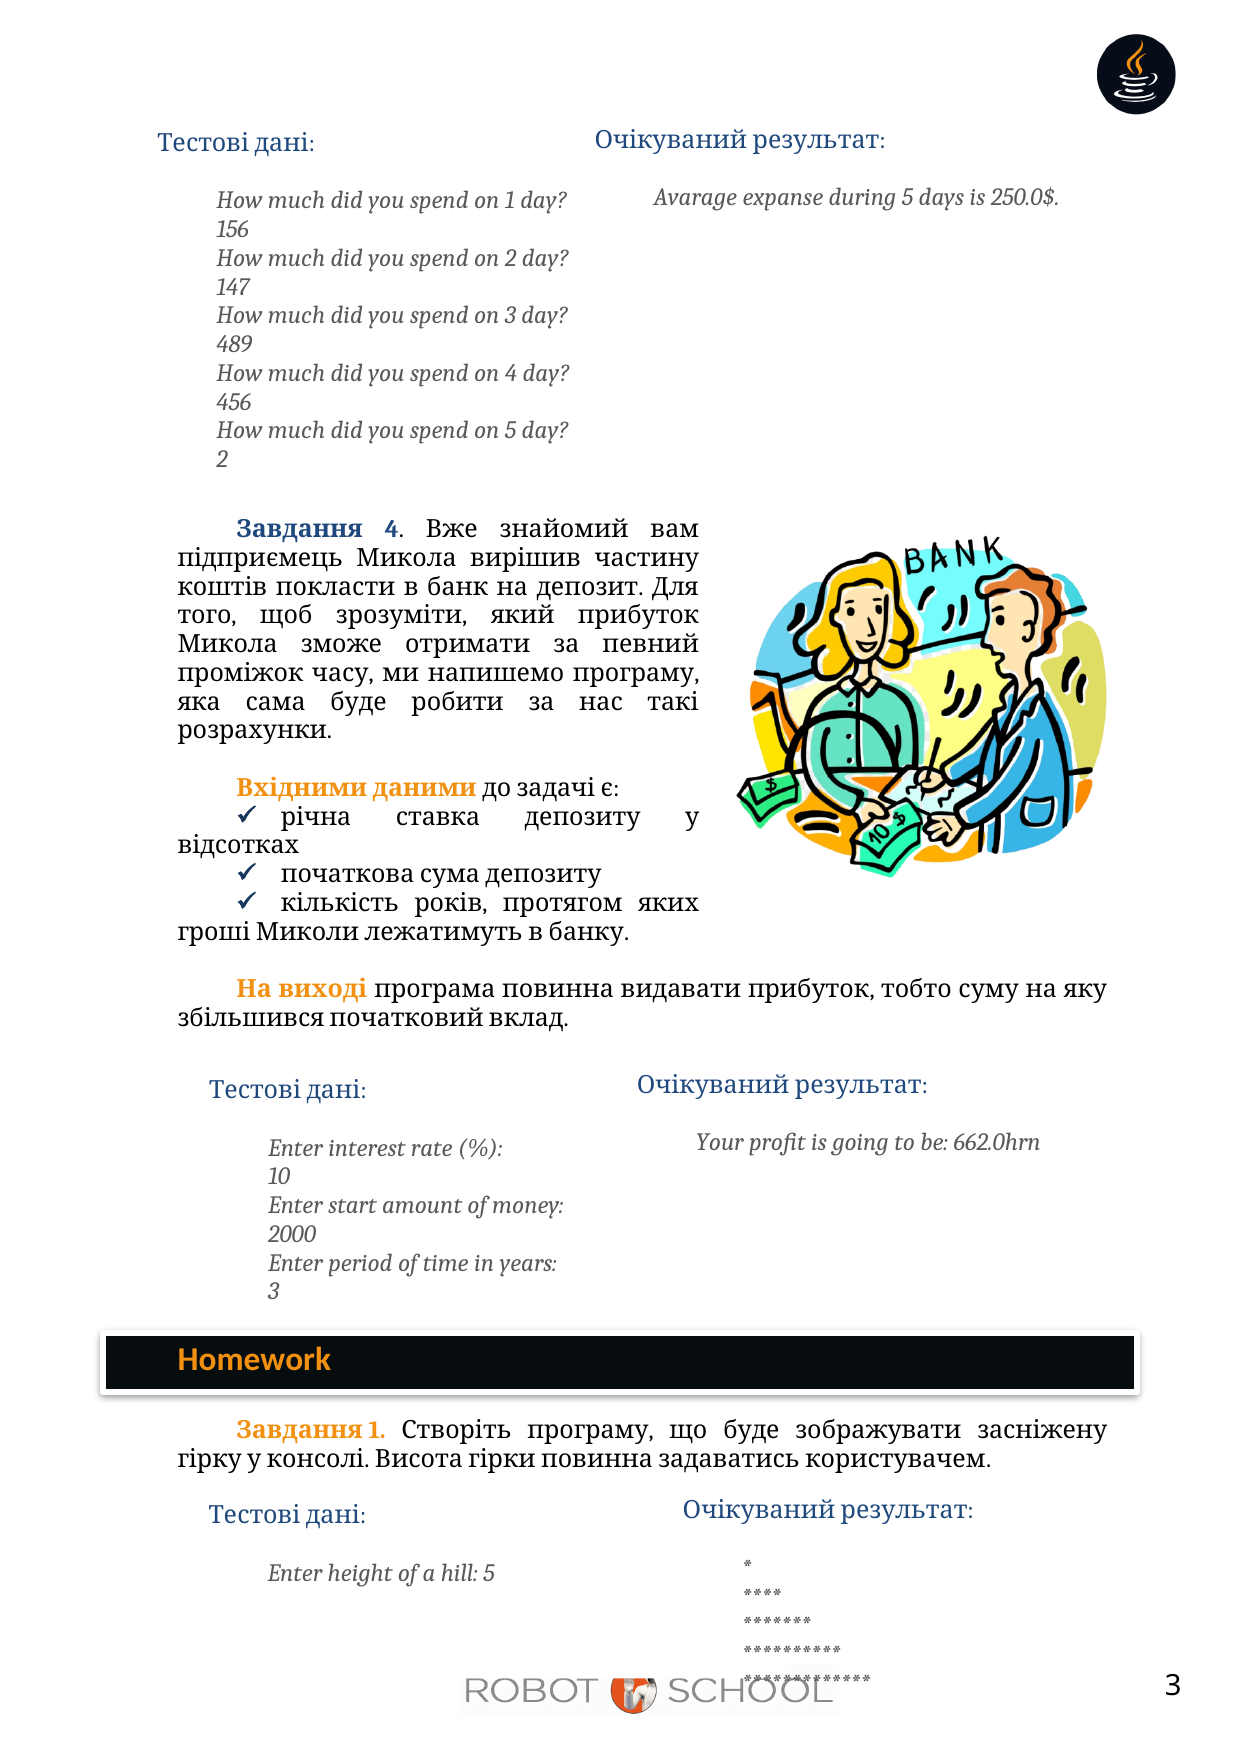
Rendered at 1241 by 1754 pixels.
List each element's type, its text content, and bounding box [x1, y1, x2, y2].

text Вхідними даними до задачі є: [177, 774, 716, 803]
list початкова сума депозиту [177, 860, 716, 889]
list кількість років, протягом яких гроші Миколи лежатимуть в банку. [177, 889, 1107, 946]
picture [716, 516, 1123, 895]
list річна ставка депозиту у відсотках [177, 803, 716, 860]
picture [459, 1664, 840, 1716]
text Завдання 1. Створіть програму, що буде зображувати засніжену гірку у консолі. Висота гірки повинна задаватись користувачем. [177, 1403, 1107, 1473]
picture [1093, 29, 1182, 119]
text Завдання 4. Вже знайомий вам підприємець Микола вирішив частину коштів покласти в банк на депозит. Для того, щоб зрозуміти, який прибуток Микола зможе отримати за певний проміжок часу, ми напишемо програму, яка сама буде робити за нас такі розрахунки. [177, 118, 1107, 745]
text Завдання 1. Створіть програму, що буде зображувати засніжену гірку у консолі. Висота гірки повинна задаватись користувачем. [177, 1061, 1107, 1328]
text На виході програма повинна видавати прибуток, тобто суму на яку збільшився початковий вклад. [177, 975, 1107, 1033]
